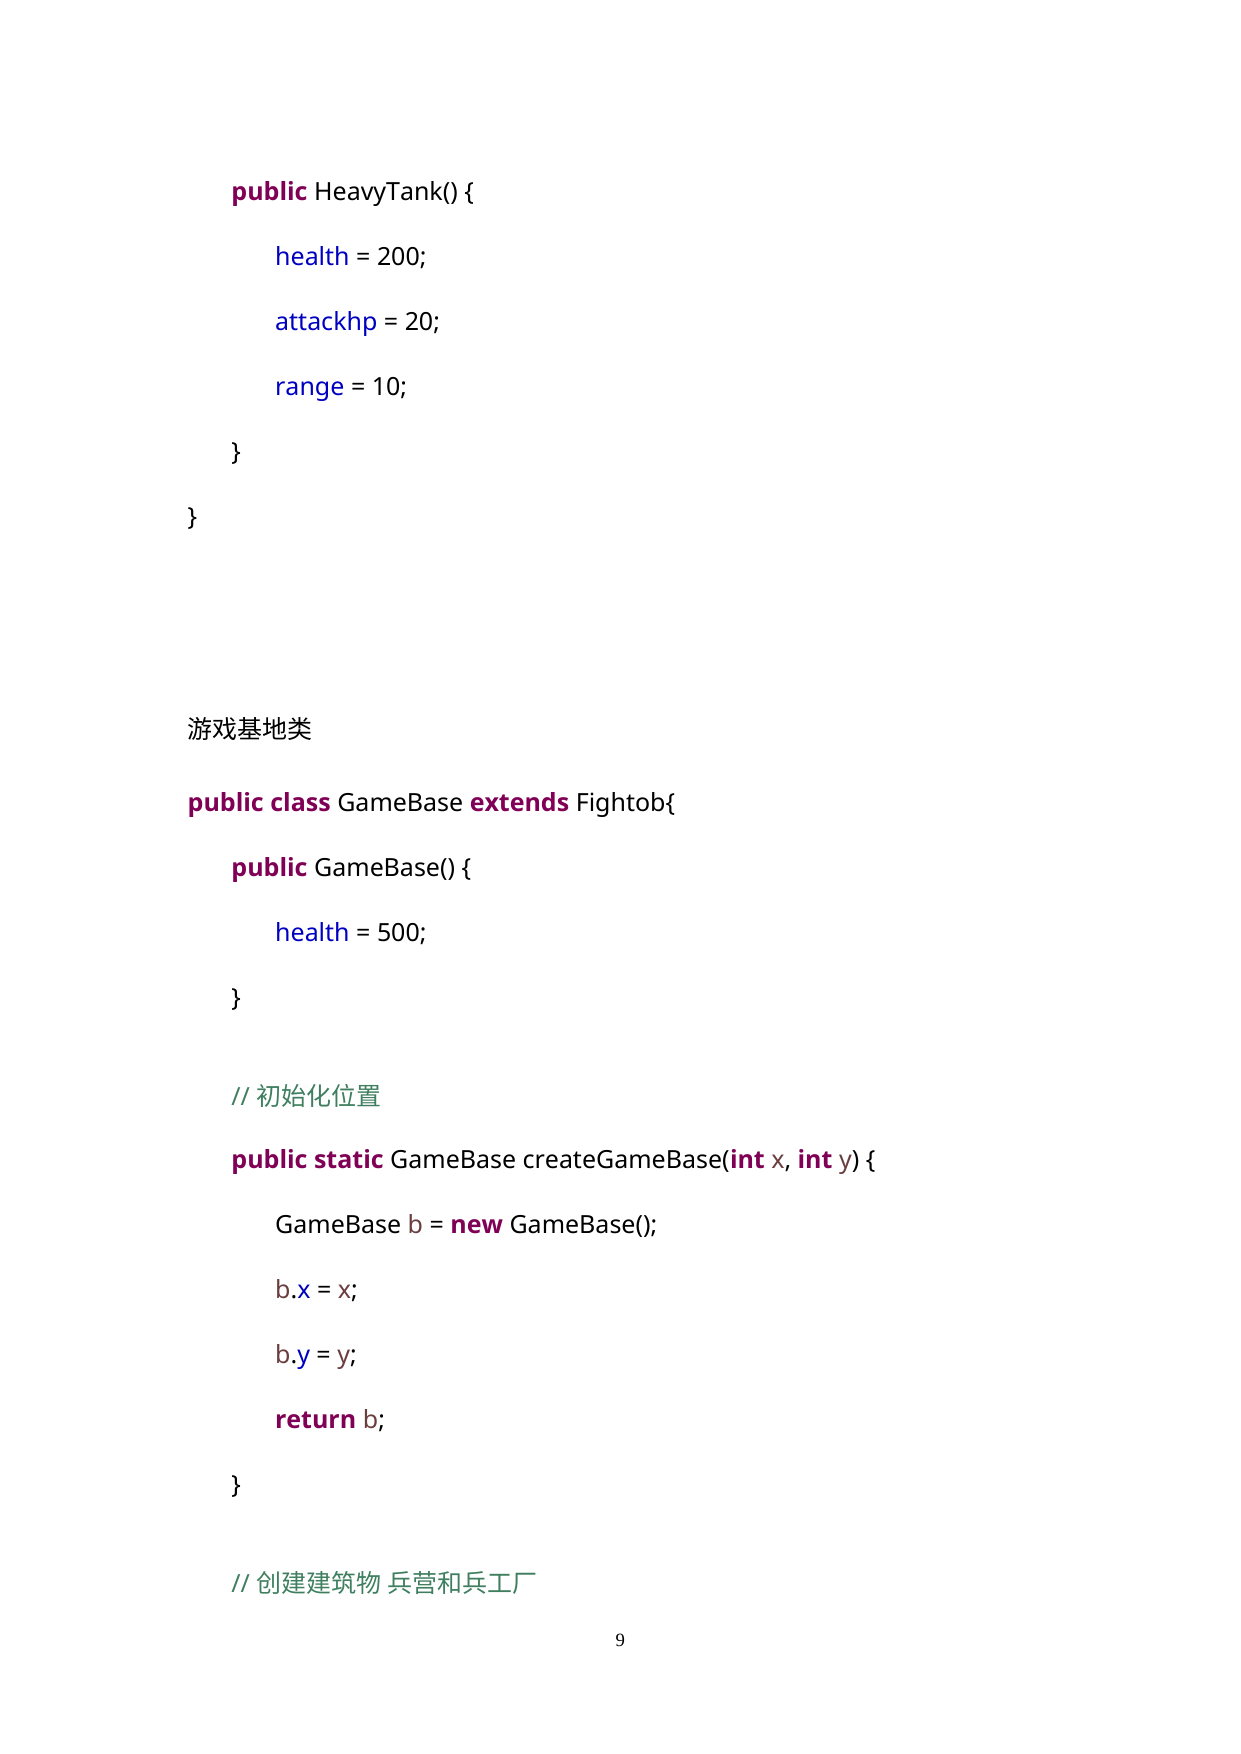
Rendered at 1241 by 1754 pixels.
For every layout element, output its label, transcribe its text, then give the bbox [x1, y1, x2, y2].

text attackhp = 20; [187, 288, 1053, 353]
text GameBase b = new GameBase(); [187, 1192, 1053, 1257]
text public static GameBase createGameBase(int x, int y) { [187, 1127, 1053, 1192]
text return b; [187, 1387, 1053, 1452]
text // 初始化位置 [187, 1062, 1053, 1127]
text public class GameBase extends Fightob{ [187, 769, 1053, 834]
text range = 10; [187, 353, 1053, 418]
text 游戏基地类 [187, 695, 1053, 760]
text b.x = x; [187, 1257, 1053, 1322]
text public GameBase() { [187, 834, 1053, 899]
text health = 500; [187, 899, 1053, 964]
text } [187, 964, 1053, 1029]
text b.y = y; [187, 1322, 1053, 1387]
text } [187, 418, 1053, 483]
text health = 200; [187, 223, 1053, 288]
text } [187, 483, 1053, 548]
text public HeavyTank() { [187, 158, 1053, 223]
text // 创建建筑物 兵营和兵工厂 [187, 1549, 1053, 1614]
text } [187, 1452, 1053, 1517]
